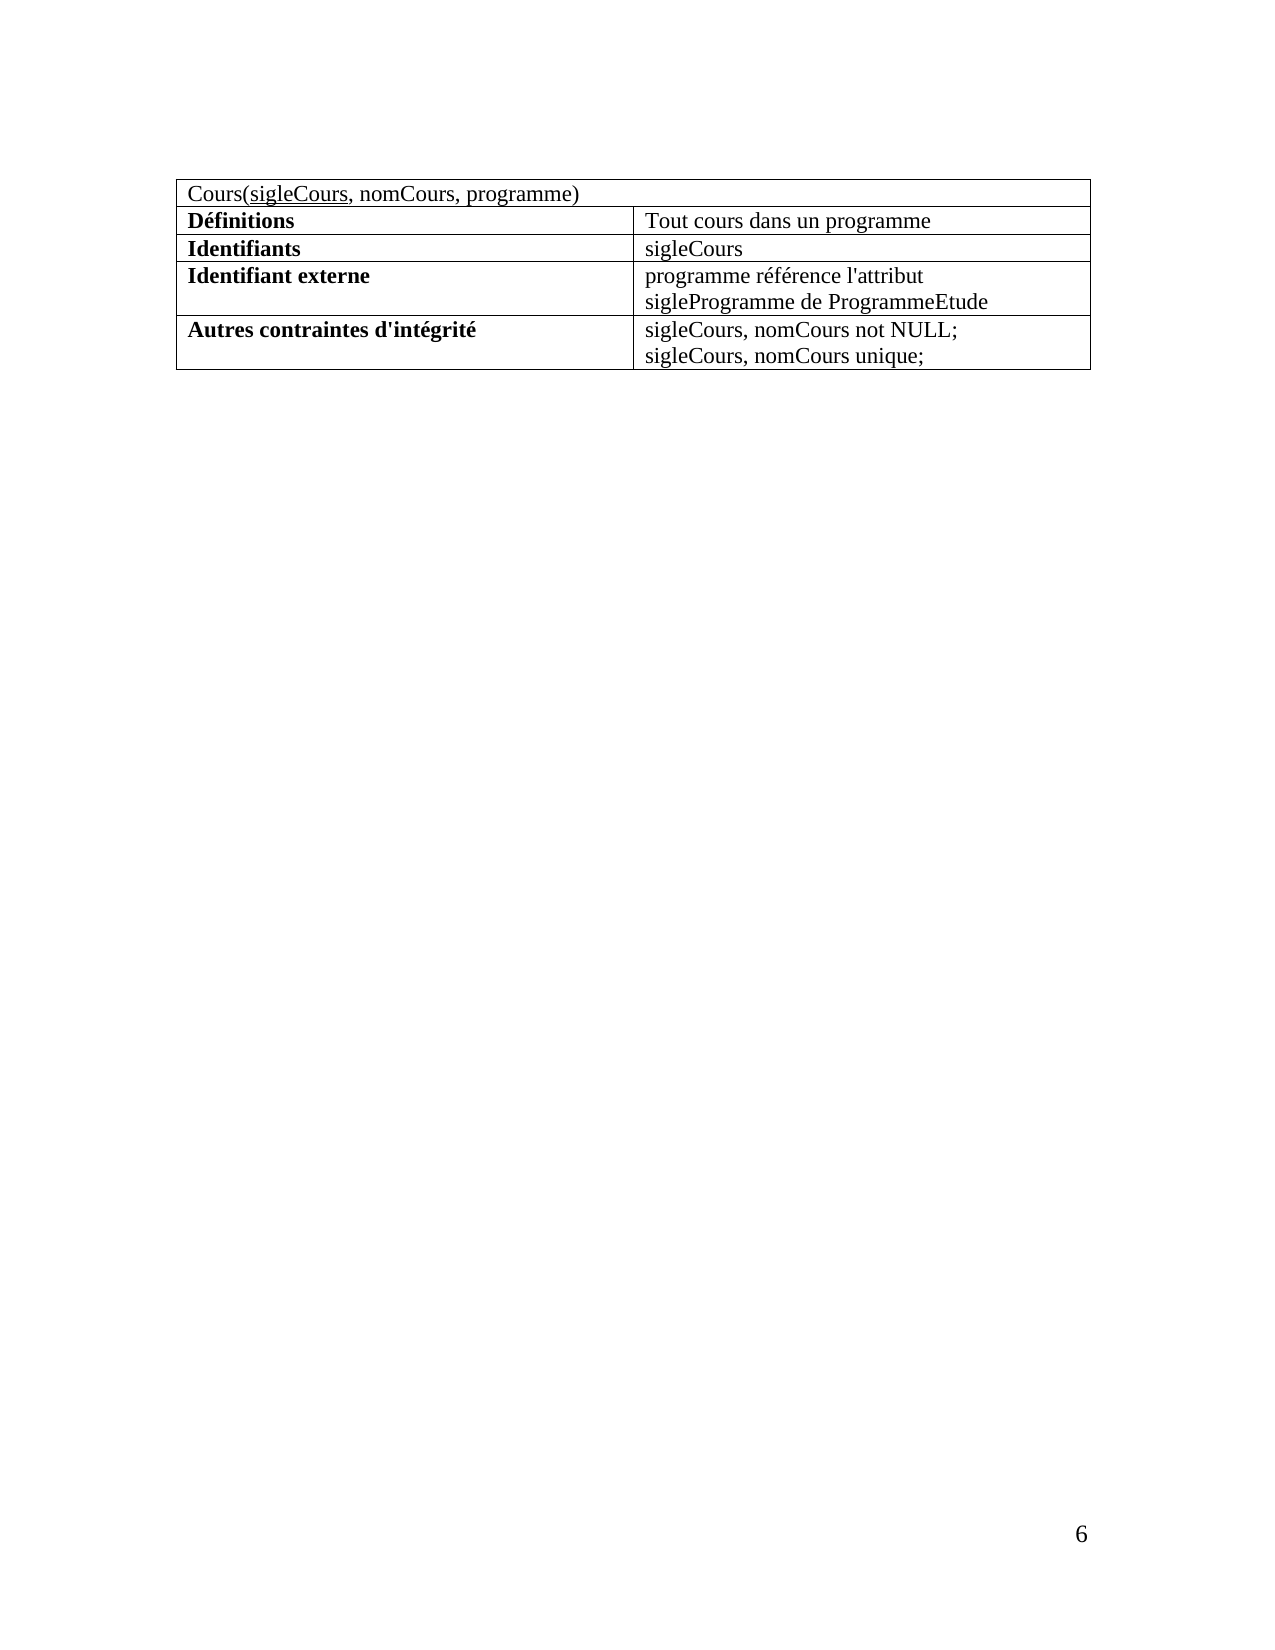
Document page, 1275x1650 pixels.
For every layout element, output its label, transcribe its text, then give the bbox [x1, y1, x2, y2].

table_cell sigleCours [634, 235, 1090, 261]
table_cell Définitions [177, 207, 633, 233]
table_cell Identifiant externe [177, 262, 633, 315]
table_cell Tout cours dans un programme [634, 207, 1090, 233]
table_cell Identifiants [177, 235, 633, 261]
table_cell programme référence l'attribut sigleProgramme de ProgrammeEtude [634, 262, 1090, 315]
table_header Cours(sigleCours, nomCours, programme) [177, 180, 1090, 206]
table_cell sigleCours, nomCours not NULL; sigleCours, nomCours unique; [634, 316, 1090, 368]
table_cell Autres contraintes d'intégrité [177, 316, 633, 368]
